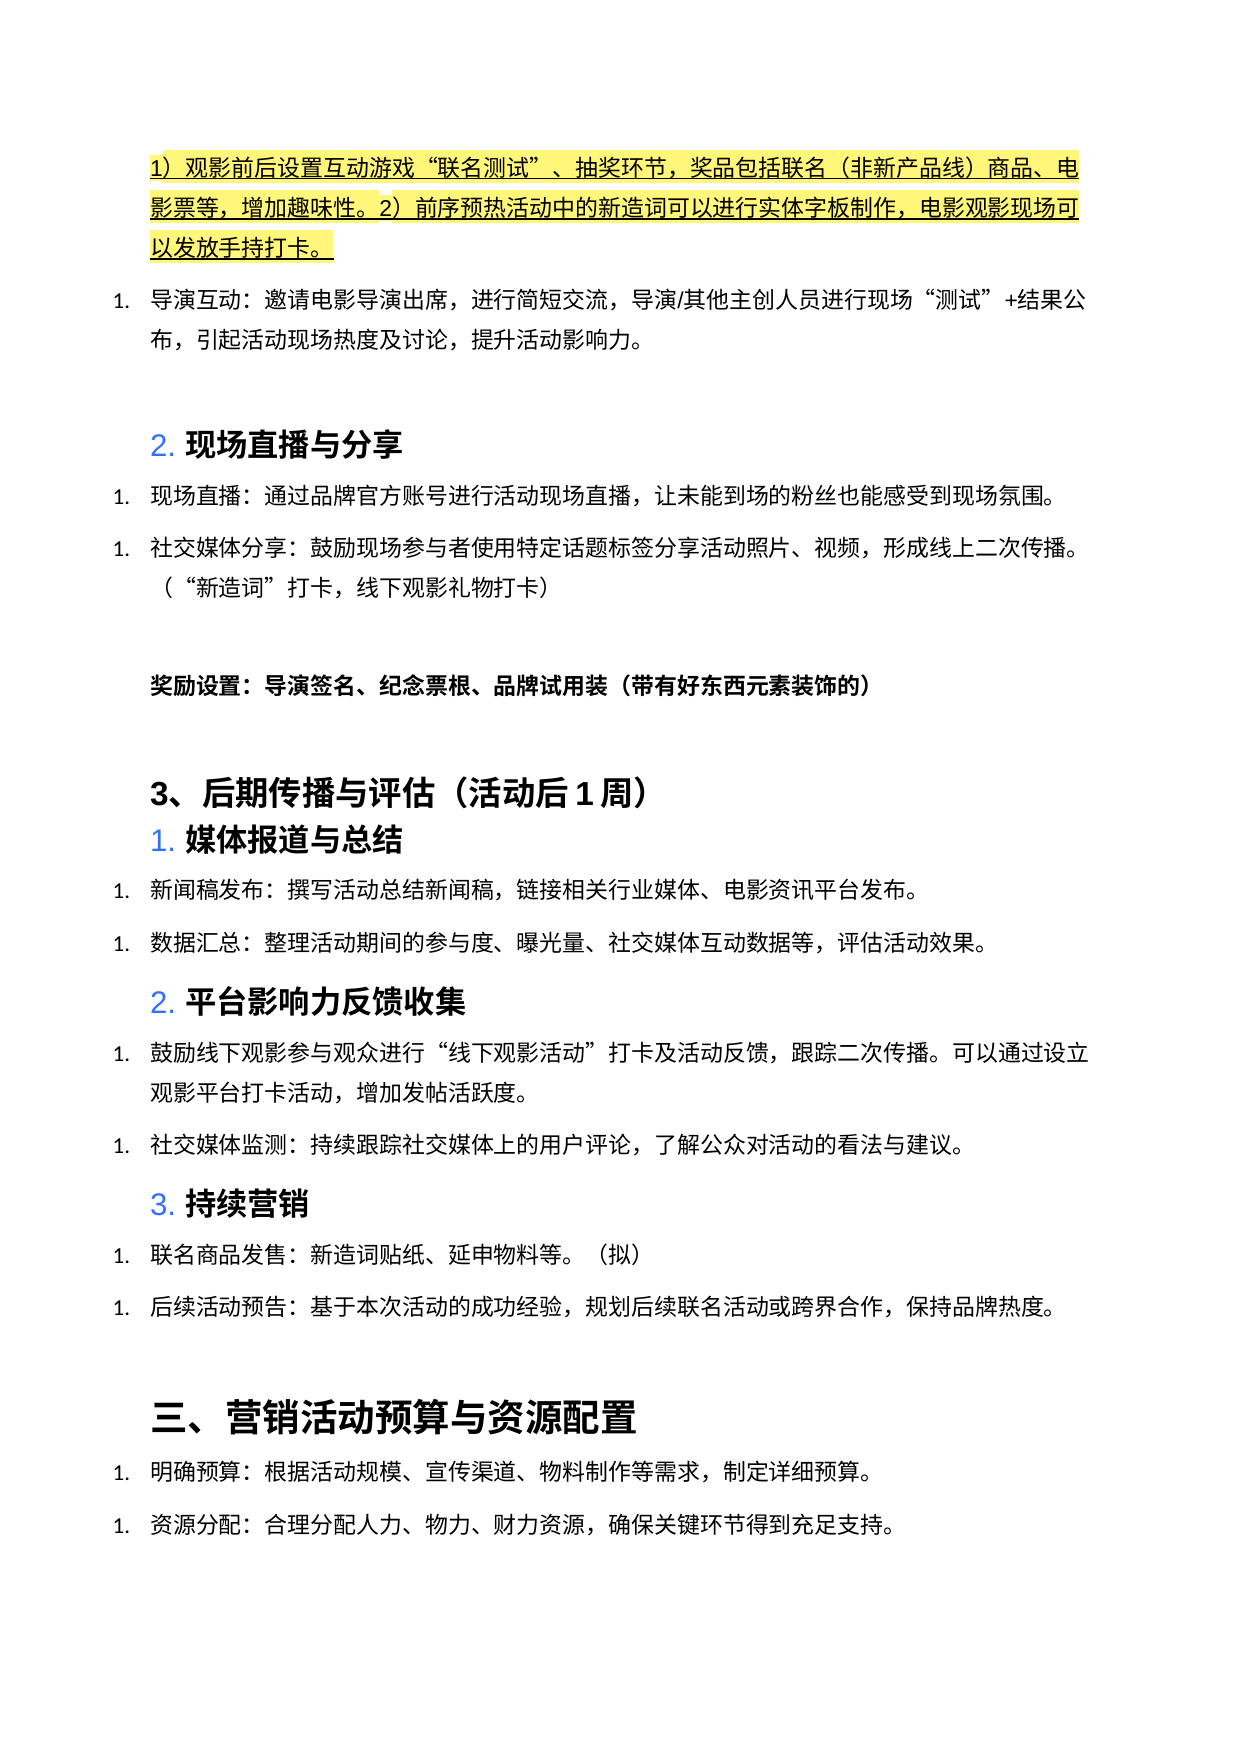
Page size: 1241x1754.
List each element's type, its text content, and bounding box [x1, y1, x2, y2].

list 新闻稿发布：撰写活动总结新闻稿，链接相关行业媒体、电影资讯平台发布。 [112, 872, 1090, 906]
list 资源分配：合理分配人力、物力、财力资源，确保关键环节得到充足支持。 [112, 1506, 1090, 1540]
list 明确预算：根据活动规模、宣传渠道、物料制作等需求，制定详细预算。 [112, 1454, 1090, 1487]
text 1）观影前后设置互动游戏“联名测试”、抽奖环节，奖品包括联名（非新产品线）商品、电影票等，增加趣味性。2）前序预热活动中的新造词可以进行实体字板制作，电影观影现场可以发放手持打卡。 [150, 150, 1090, 263]
list 社交媒体分享：鼓励现场参与者使用特定话题标签分享活动照片、视频，形成线上二次传播。（“新造词”打卡，线下观影礼物打卡） [112, 530, 1090, 603]
list 现场直播：通过品牌官方账号进行活动现场直播，让未能到场的粉丝也能感受到现场氛围。 [112, 478, 1090, 511]
list 社交媒体监测：持续跟踪社交媒体上的用户评论，了解公众对活动的看法与建议。 [112, 1127, 1090, 1160]
list 后续活动预告：基于本次活动的成功经验，规划后续联名活动或跨界合作，保持品牌热度。 [112, 1289, 1090, 1322]
list 导演互动：邀请电影导演出席，进行简短交流，导演/其他主创人员进行现场“测试”+结果公布，引起活动现场热度及讨论，提升活动影响力。 [112, 282, 1090, 355]
list 鼓励线下观影参与观众进行“线下观影活动”打卡及活动反馈，跟踪二次传播。可以通过设立观影平台打卡活动，增加发帖活跃度。 [112, 1035, 1090, 1108]
text 奖励设置：导演签名、纪念票根、品牌试用装（带有好东西元素装饰的） [150, 668, 1090, 701]
list 数据汇总：整理活动期间的参与度、曝光量、社交媒体互动数据等，评估活动效果。 [112, 925, 1090, 958]
list 联名商品发售：新造词贴纸、延申物料等。（拟） [112, 1237, 1090, 1270]
